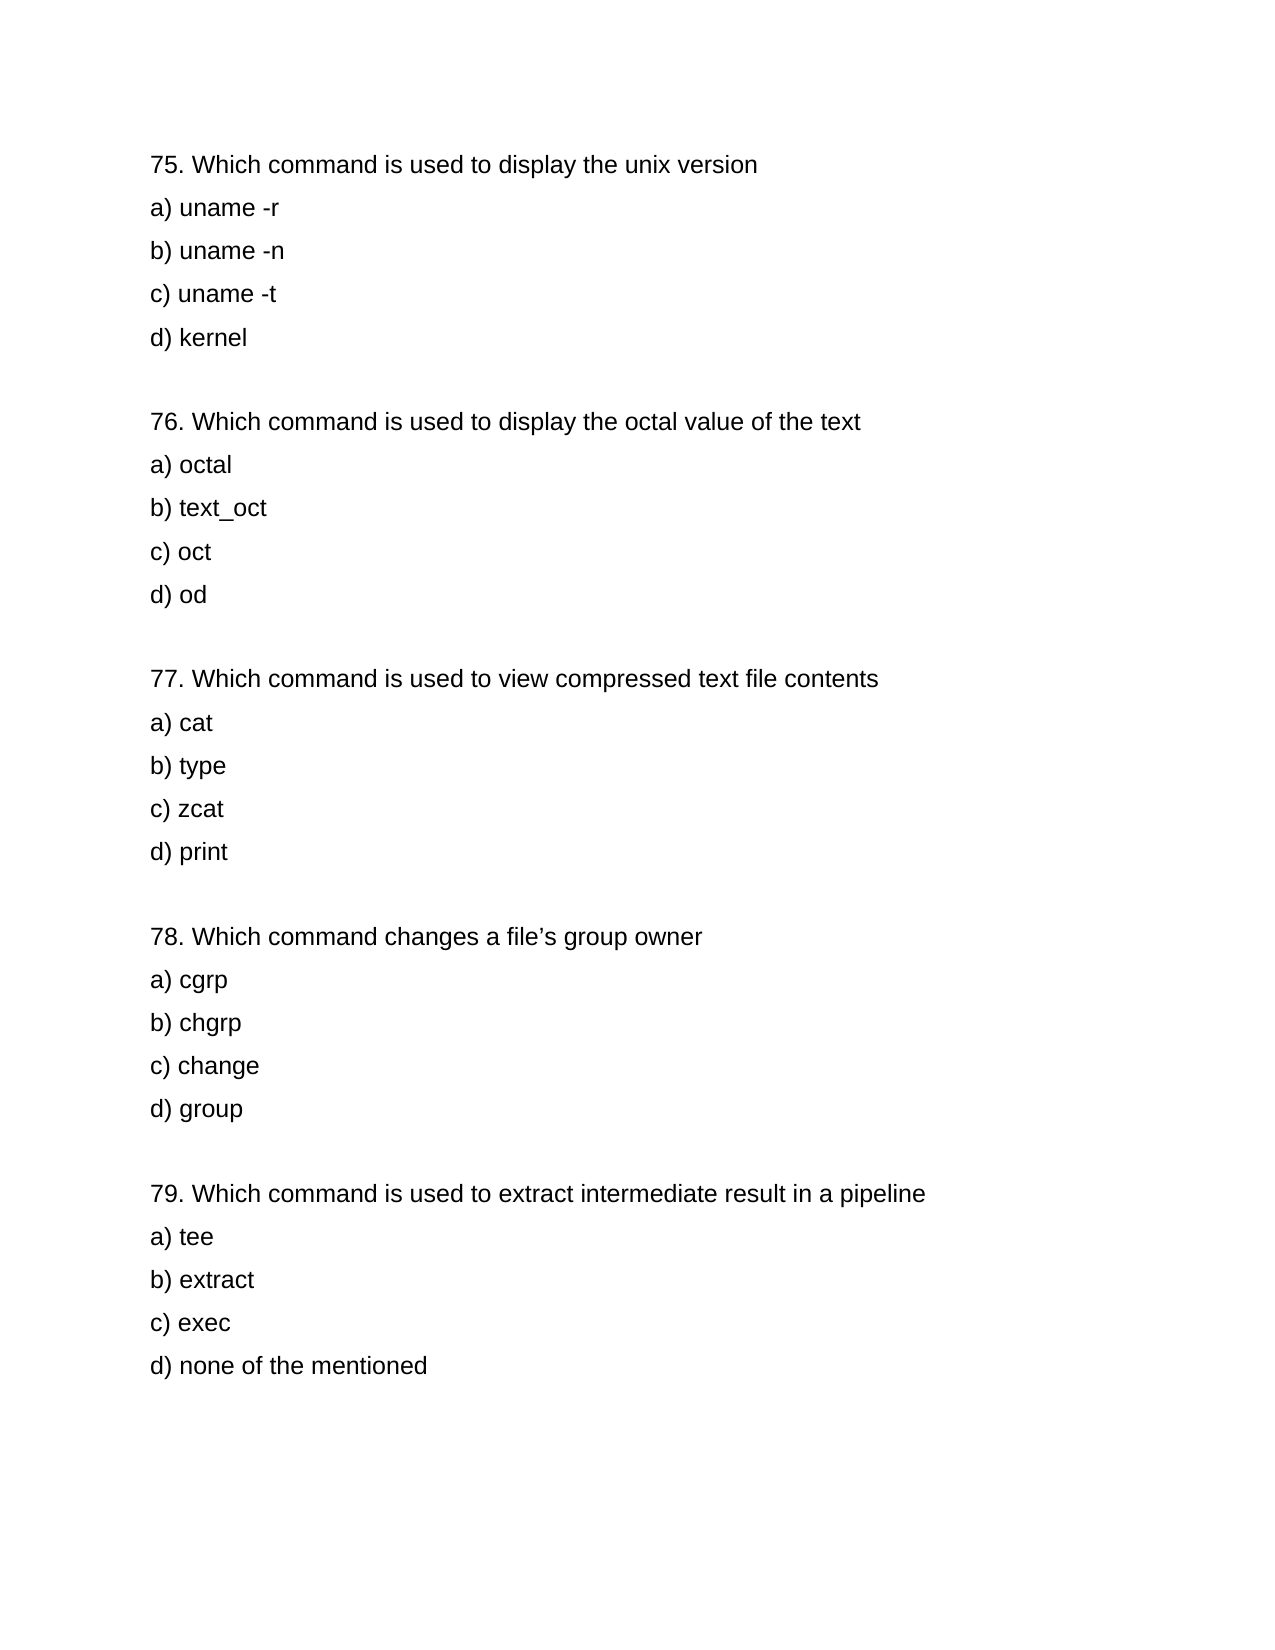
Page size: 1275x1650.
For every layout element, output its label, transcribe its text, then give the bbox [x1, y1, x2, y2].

text 79. Which command is used to extract intermediate result in a pipeline a) tee b) extract c) exec d) none of the mentioned [150, 1179, 1125, 1422]
text 75. Which command is used to display the unix version a) uname -r b) uname -n c) uname -t d) kernel [150, 150, 1125, 393]
text 76. Which command is used to display the octal value of the text a) octal b) text_oct c) oct d) od [150, 407, 1125, 650]
text 77. Which command is used to view compressed text file contents a) cat b) type c) zcat d) print [150, 664, 1125, 908]
text 78. Which command changes a file’s group owner a) cgrp b) chgrp c) change d) group [150, 922, 1125, 1165]
